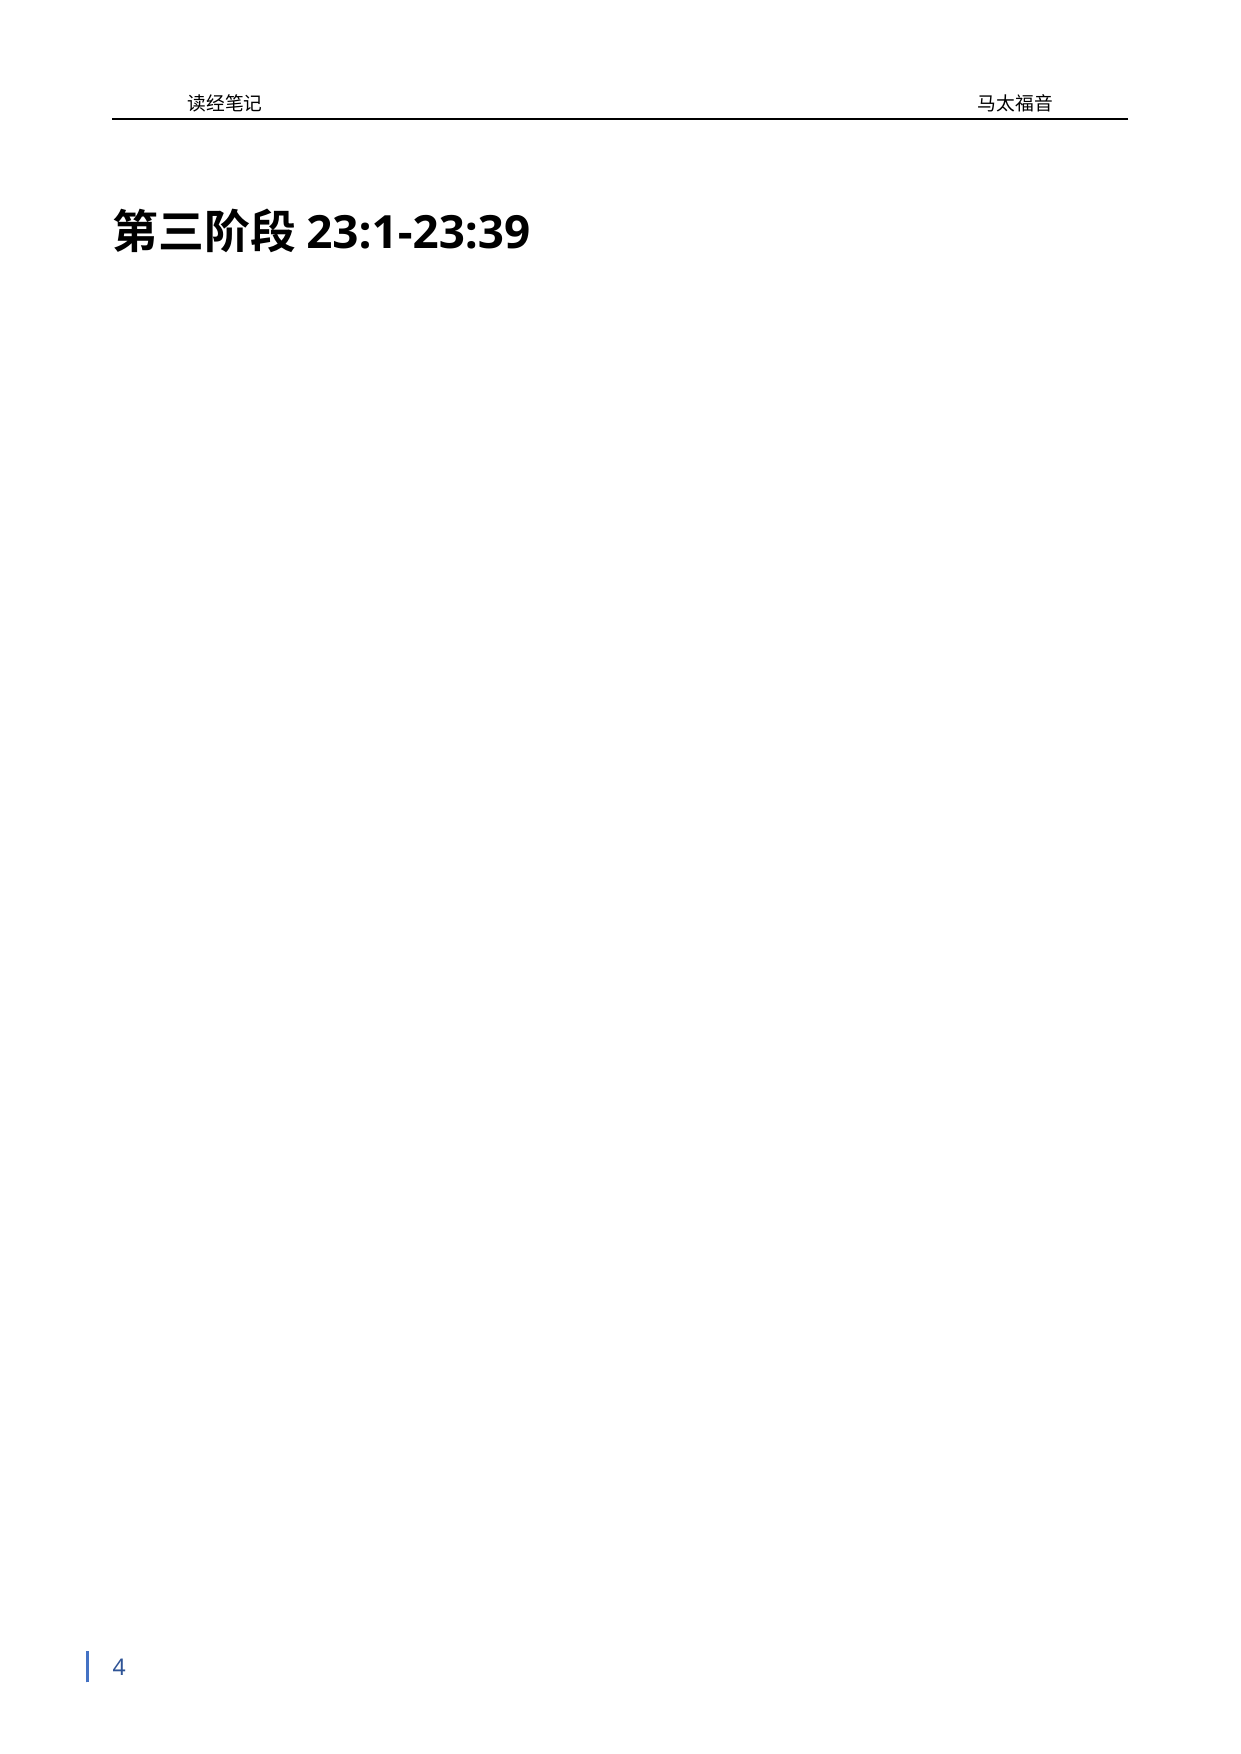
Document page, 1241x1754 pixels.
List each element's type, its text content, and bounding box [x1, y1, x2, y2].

subtitle 第三阶段 23:1-23:39 [112, 179, 1128, 277]
